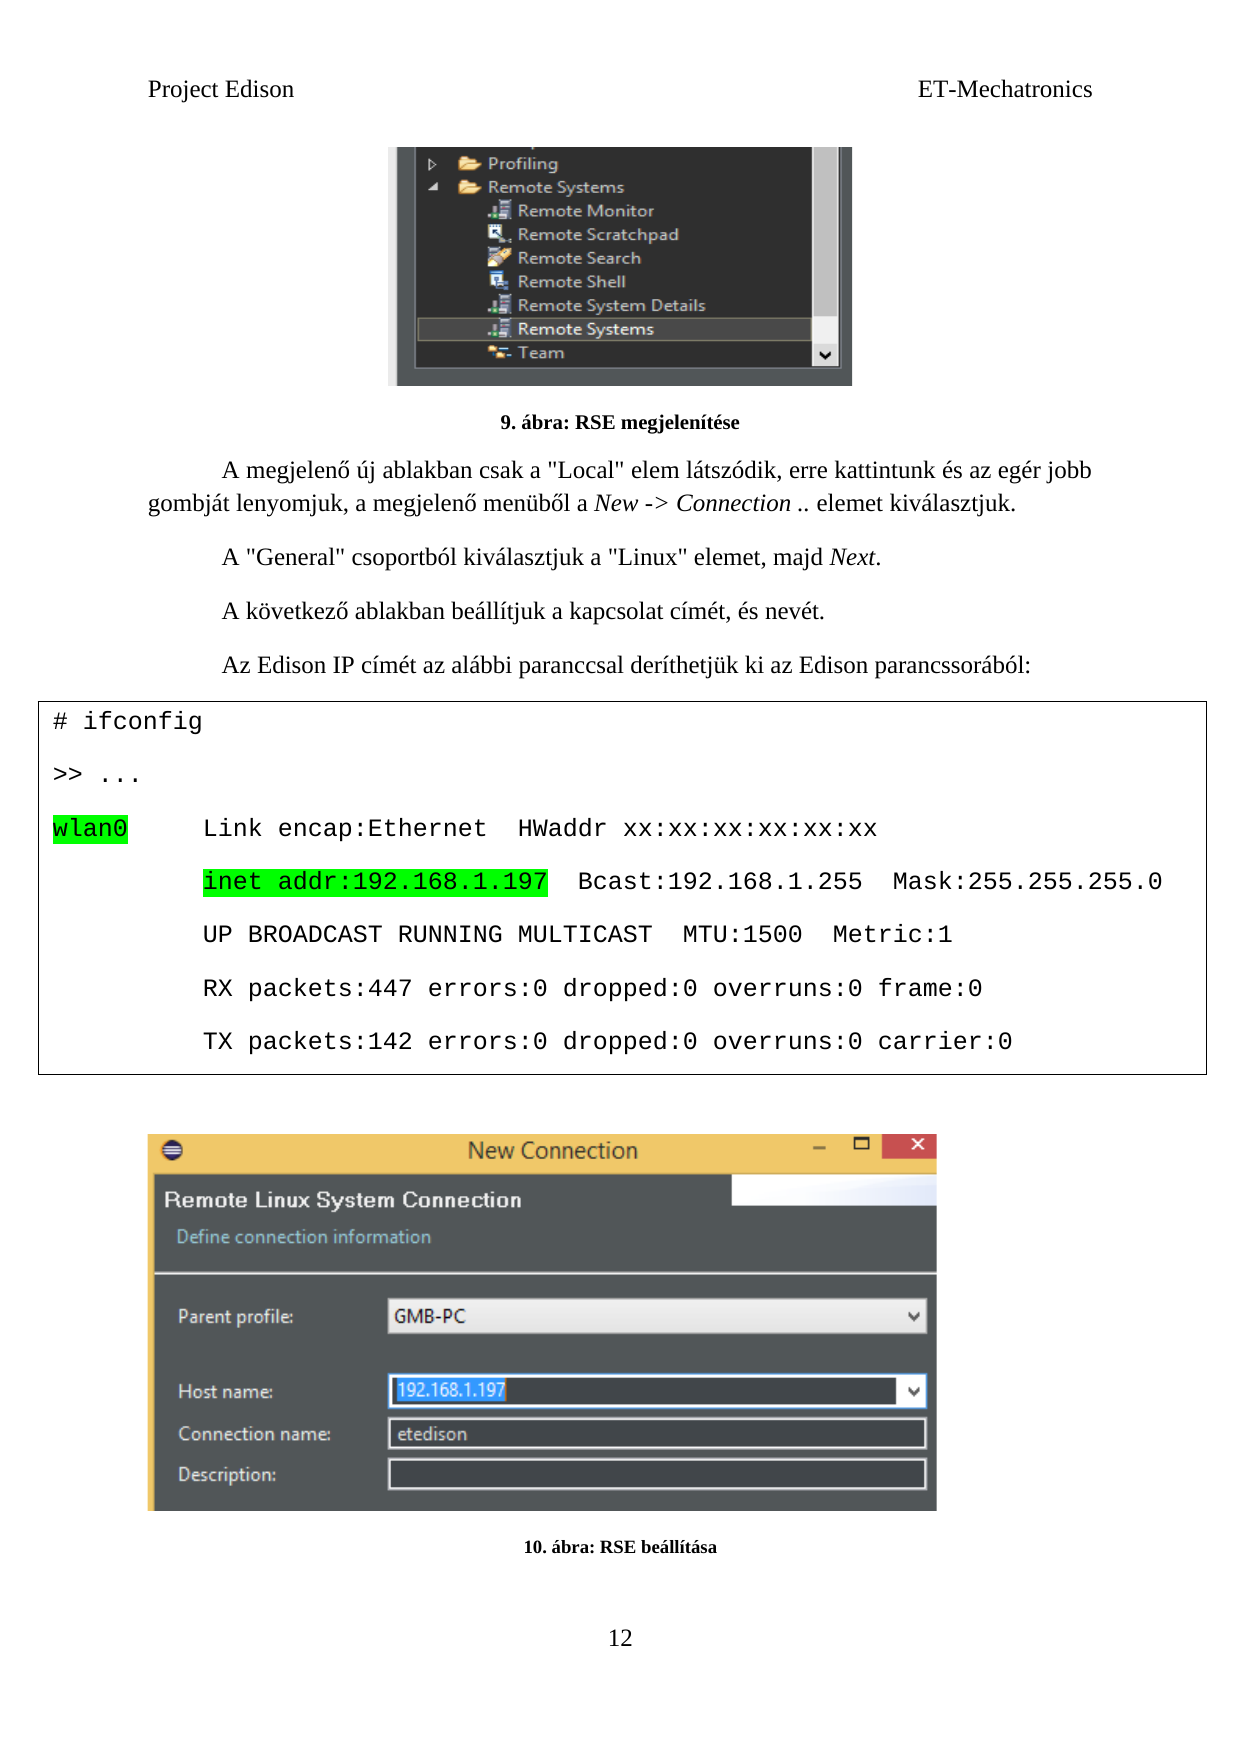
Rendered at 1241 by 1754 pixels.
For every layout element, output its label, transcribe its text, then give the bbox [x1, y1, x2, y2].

text A "General" csoportból kiválasztjuk a "Linux" elemet, majd Next. [148, 542, 1093, 571]
text A megjelenő új ablakban csak a "Local" elem látszódik, erre kattintunk és az egér jobb gombját lenyomjuk, a megjelenő menüből a New -> Connection .. elemet kiválasztjuk. [148, 455, 1093, 517]
text Az Edison IP címét az alábbi paranccsal deríthetjük ki az Edison parancssorából: [148, 650, 1093, 678]
text 10. ábra: RSE beállítása [148, 1536, 1093, 1558]
picture [147, 1134, 937, 1511]
text A következő ablakban beállítjuk a kapcsolat címét, és nevét. [148, 596, 1093, 624]
picture [388, 147, 853, 386]
text 9. ábra: RSE megjelenítése [148, 410, 1093, 434]
